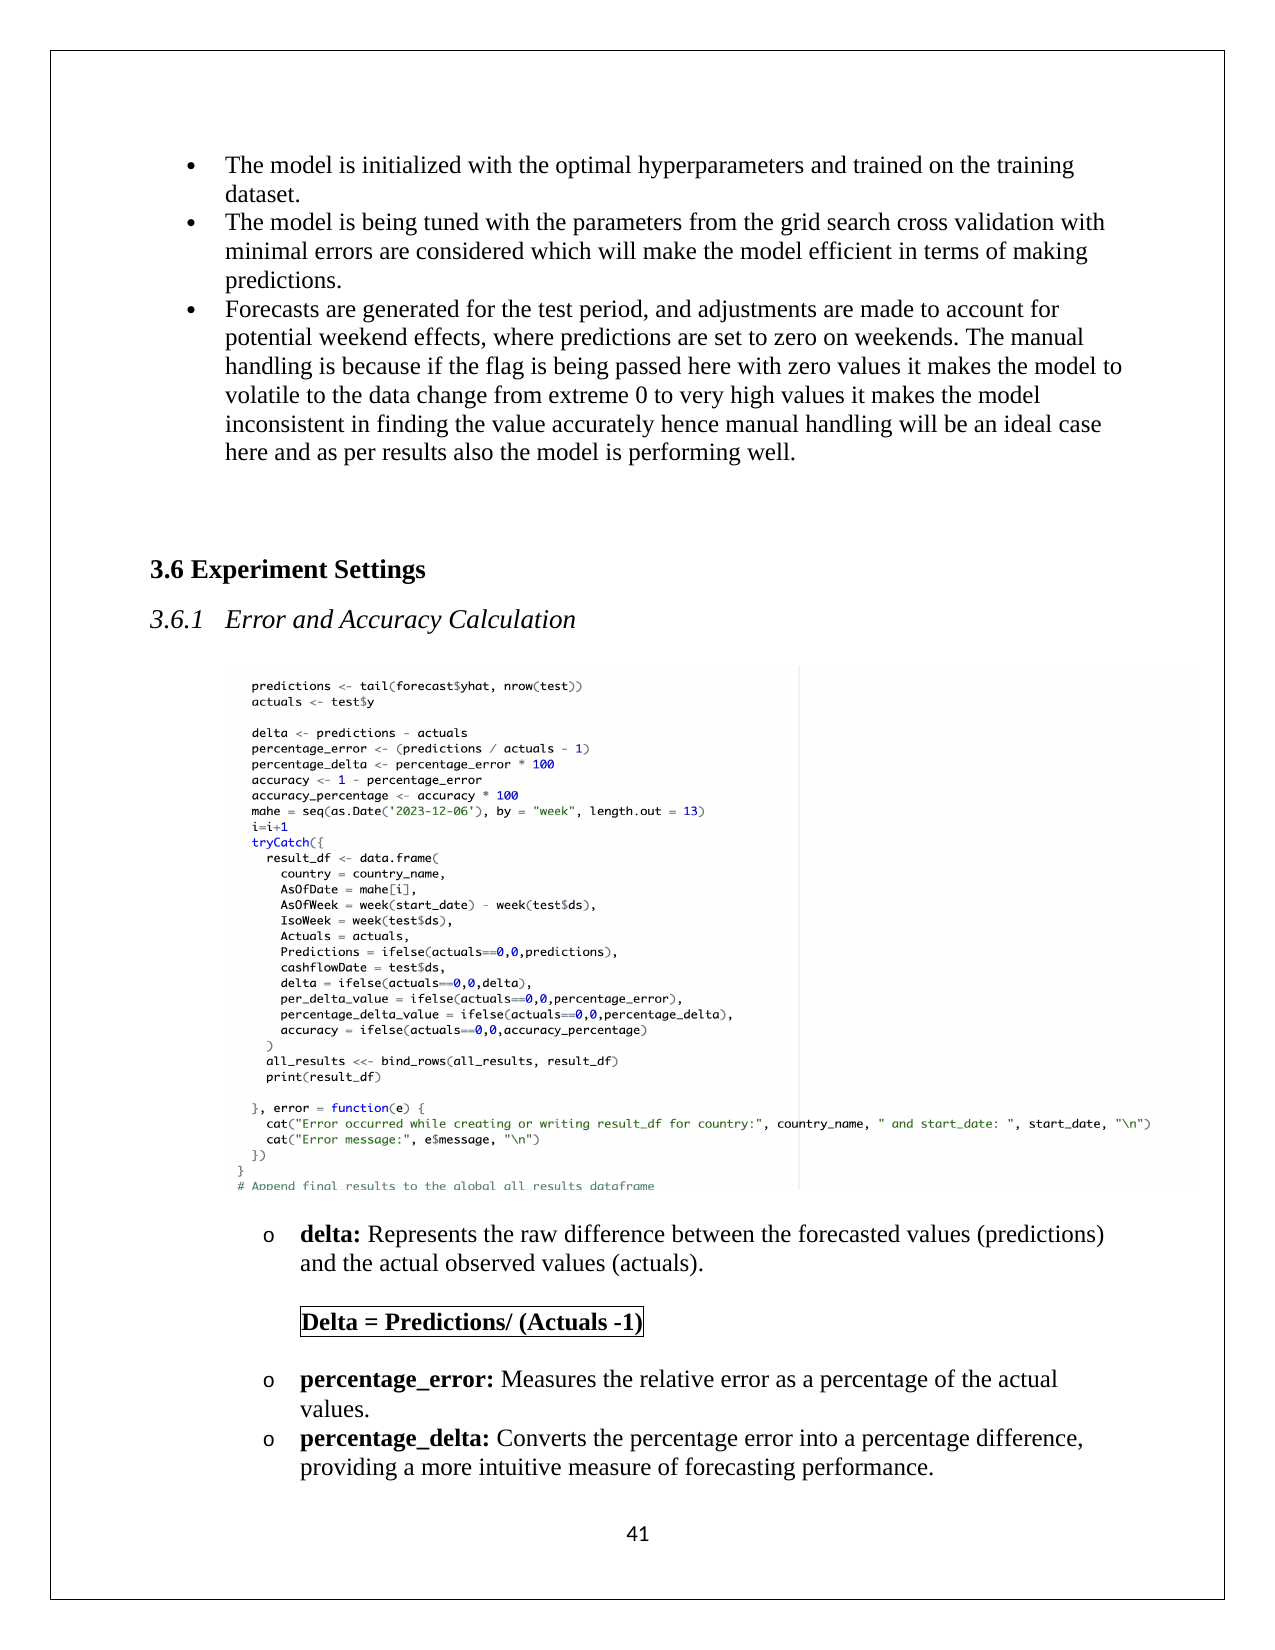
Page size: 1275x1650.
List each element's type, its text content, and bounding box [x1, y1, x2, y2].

picture [225, 666, 1199, 1190]
list percentage_delta: Converts the percentage error into a percentage difference, providing a more intuitive measure of forecasting performance. [262, 1423, 1125, 1481]
list percentage_error: Measures the relative error as a percentage of the actual values. [262, 1364, 1125, 1423]
list The model is being tuned with the parameters from the grid search cross validation with minimal errors are considered which will make the model efficient in terms of making predictions. [187, 207, 1125, 294]
list delta: Represents the raw difference between the forecasted values (predictions) and the actual observed values (actuals). Delta = Predictions/ (Actuals -1) [262, 1219, 1125, 1364]
list The model is initialized with the optimal hyperparameters and trained on the training dataset. [187, 150, 1125, 207]
list Forecasts are generated for the test period, and adjustments are made to account for potential weekend effects, where predictions are set to zero on weekends. The manual handling is because if the flag is being passed here with zero values it makes the model to volatile to the data change from extreme 0 to very high values it makes the model inconsistent in finding the value accurately hence manual handling will be an ideal case here and as per results also the model is performing well. [187, 294, 1125, 466]
subtitle 3.6 Experiment Settings [150, 553, 1125, 584]
subtitle Error and Accuracy Calculation [150, 603, 1125, 635]
